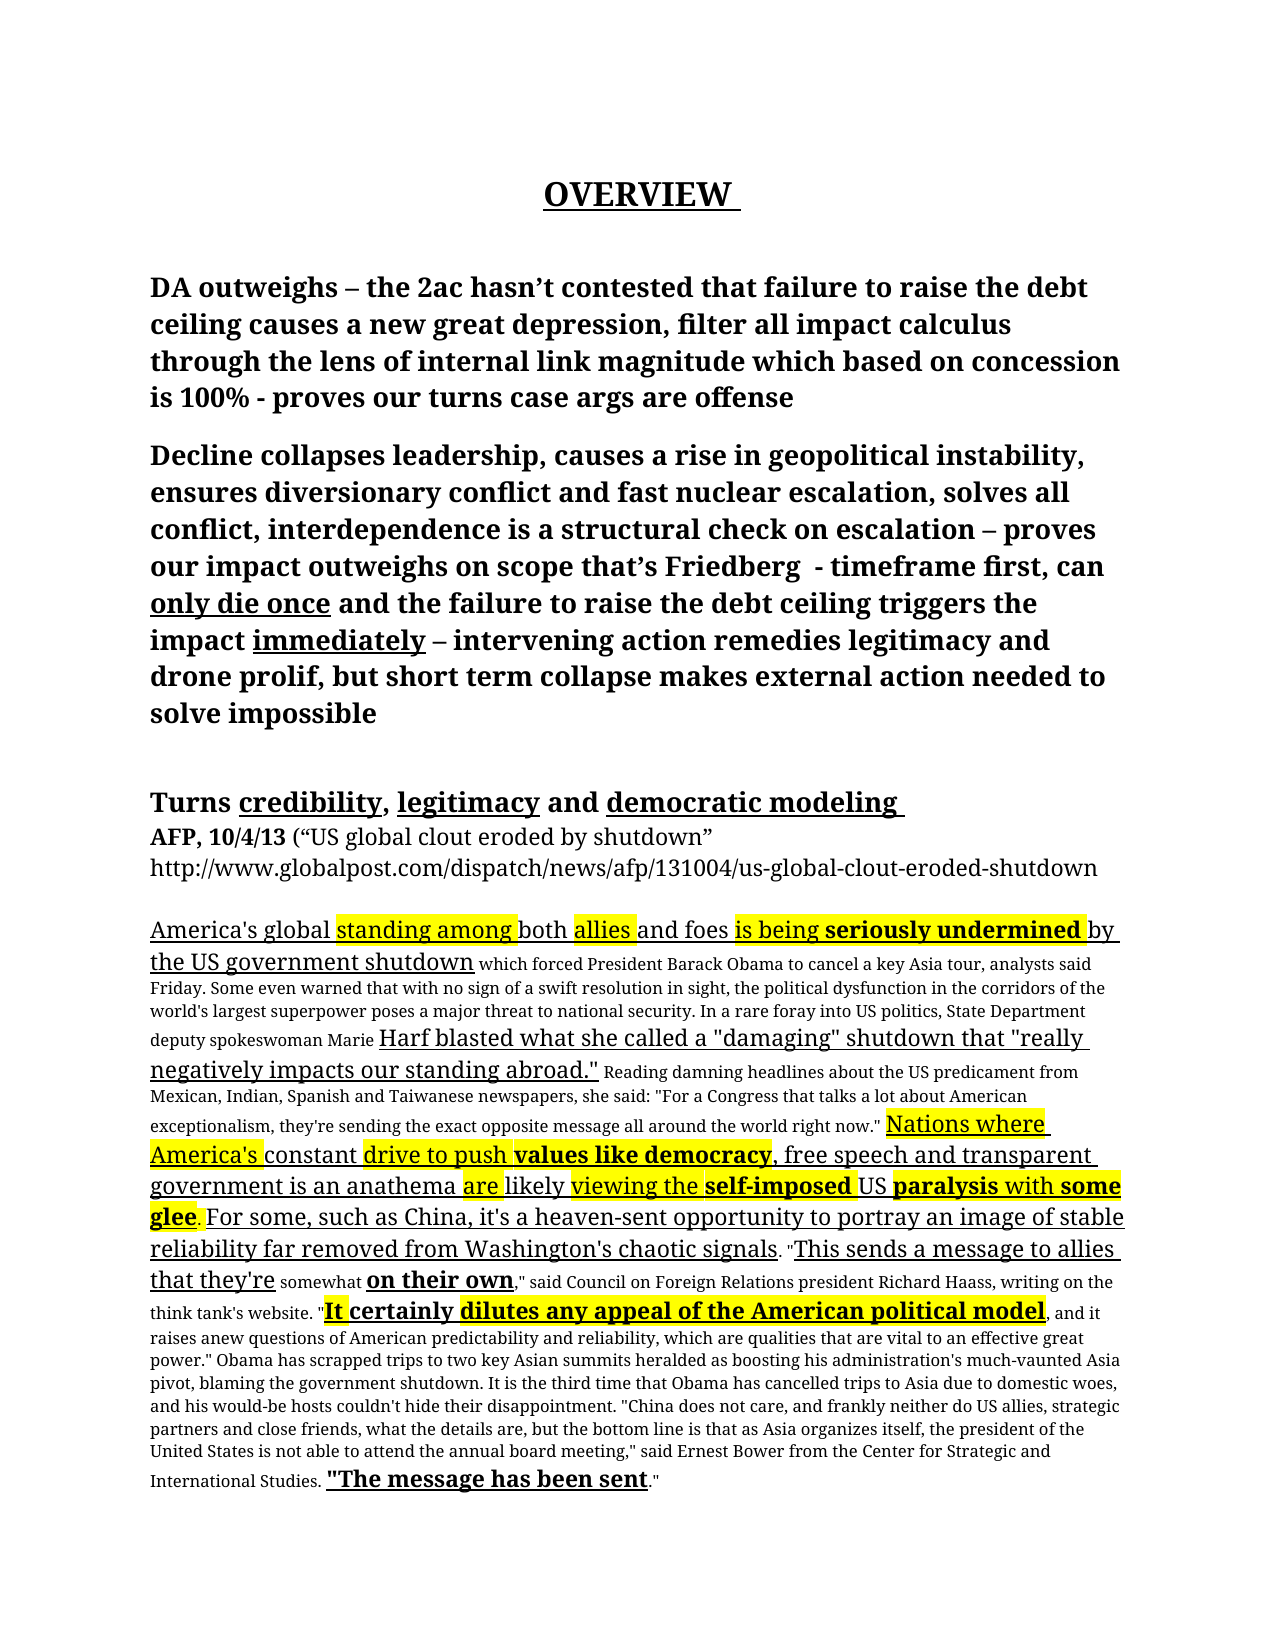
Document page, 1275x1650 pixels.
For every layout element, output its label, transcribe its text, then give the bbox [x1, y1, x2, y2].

subtitle Decline collapses leadership, causes a rise in geopolitical instability, ensures diversionary conflict and fast nuclear escalation, solves all conflict, interdependence is a structural check on escalation – proves our impact outweighs on scope that’s Friedberg - timeframe first, can only die once and the failure to raise the debt ceiling triggers the impact immediately – intervening action remedies legitimacy and drone prolif, but short term collapse makes external action needed to solve impossible [150, 437, 1125, 732]
subtitle DA outweighs – the 2ac hasn’t contested that failure to raise the debt ceiling causes a new great depression, filter all impact calculus through the lens of internal link magnitude which based on concession is 100% - proves our turns case args are offense [150, 268, 1125, 416]
text http://www.globalpost.com/dispatch/news/afp/131004/us-global-clout-eroded-shutdown [150, 852, 1125, 883]
subtitle Turns credibility, legitimacy and democratic modeling [150, 784, 1125, 821]
subtitle Overview [150, 171, 1125, 216]
text America's global standing among both allies and foes is being seriously undermined by the US government shutdown which forced President Barack Obama to cancel a key Asia tour, analysts said Friday. Some even warned that with no sign of a swift resolution in sight, the political dysfunction in the corridors of the world's largest superpower poses a major threat to national security. In a rare foray into US politics, State Department deputy spokeswoman Marie Harf blasted what she called a "damaging" shutdown that "really negatively impacts our standing abroad." Reading damning headlines about the US predicament from Mexican, Indian, Spanish and Taiwanese newspapers, she said: "For a Congress that talks a lot about American exceptionalism, they're sending the exact opposite message all around the world right now." Nations where America's constant drive to push values like democracy, free speech and transparent government is an anathema are likely viewing the self-imposed US paralysis with some glee. For some, such as China, it's a heaven-sent opportunity to portray an image of stable reliability far removed from Washington's chaotic signals. "This sends a message to allies that they're somewhat on their own," said Council on Foreign Relations president Richard Haass, writing on the think tank's website. "It certainly dilutes any appeal of the American political model, and it raises anew questions of American predictability and reliability, which are qualities that are vital to an effective great power." Obama has scrapped trips to two key Asian summits heralded as boosting his administration's much-vaunted Asia pivot, blaming the government shutdown. It is the third time that Obama has cancelled trips to Asia due to domestic woes, and his would-be hosts couldn't hide their disappointment. "China does not care, and frankly neither do US allies, strategic partners and close friends, what the details are, but the bottom line is that as Asia organizes itself, the president of the United States is not able to attend the annual board meeting," said Ernest Bower from the Center for Strategic and International Studies. "The message has been sent." [150, 1229, 1125, 1494]
text America's global standing among both allies and foes is being seriously undermined by the US government shutdown which forced President Barack Obama to cancel a key Asia tour, analysts said Friday. Some even warned that with no sign of a swift resolution in sight, the political dysfunction in the corridors of the world's largest superpower poses a major threat to national security. In a rare foray into US politics, State Department deputy spokeswoman Marie Harf blasted what she called a "damaging" shutdown that "really negatively impacts our standing abroad." Reading damning headlines about the US predicament from Mexican, Indian, Spanish and Taiwanese newspapers, she said: "For a Congress that talks a lot about American exceptionalism, they're sending the exact opposite message all around the world right now." Nations where America's constant drive to push values like democracy, free speech and transparent government is an anathema are likely viewing the self-imposed US paralysis with some glee. For some, such as China, it's a heaven-sent opportunity to portray an image of stable reliability far removed from Washington's chaotic signals. "This sends a message to allies that they're somewhat on their own," said Council on Foreign Relations president Richard Haass, writing on the think tank's website. "It certainly dilutes any appeal of the American political model, and it raises anew questions of American predictability and reliability, which are qualities that are vital to an effective great power." Obama has scrapped trips to two key Asian summits heralded as boosting his administration's much-vaunted Asia pivot, blaming the government shutdown. It is the third time that Obama has cancelled trips to Asia due to domestic woes, and his would-be hosts couldn't hide their disappointment. "China does not care, and frankly neither do US allies, strategic partners and close friends, what the details are, but the bottom line is that as Asia organizes itself, the president of the United States is not able to attend the annual board meeting," said Ernest Bower from the Center for Strategic and International Studies. "The message has been sent." [150, 914, 1125, 1228]
text AFP, 10/4/13 (“US global clout eroded by shutdown” [150, 821, 1125, 852]
